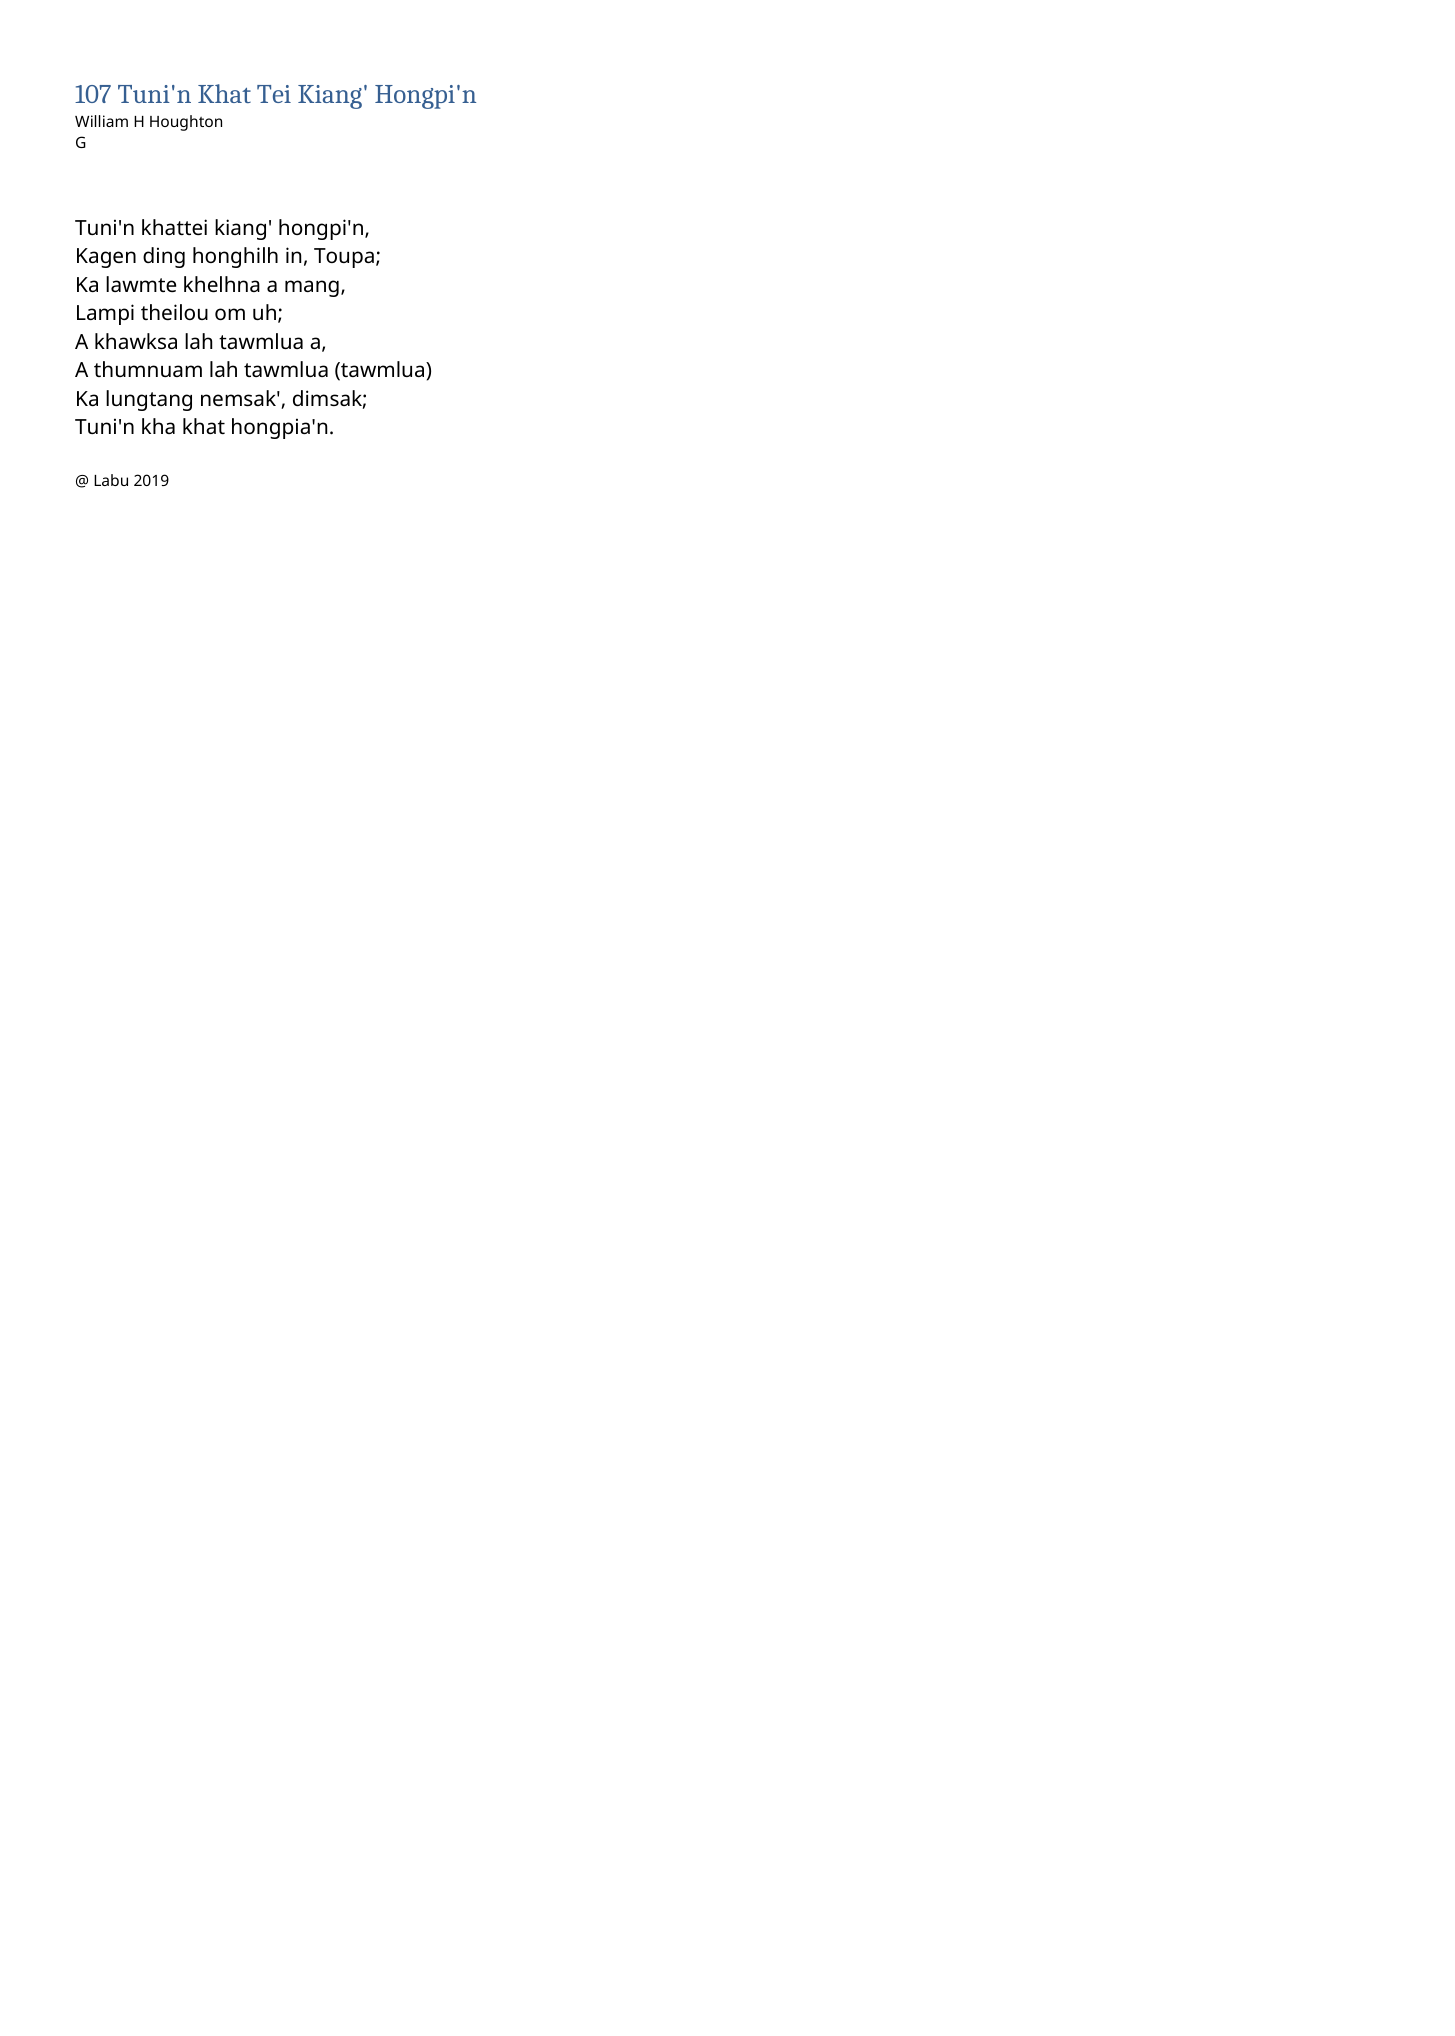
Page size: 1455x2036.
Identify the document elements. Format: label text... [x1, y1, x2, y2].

text Tuni'n khattei kiang' hongpi'n, Kagen ding honghilh in, Toupa; Ka lawmte khelhna a mang, Lampi theilou om uh; A khawksa lah tawmlua a, A thumnuam lah tawmlua (tawmlua) Ka lungtang nemsak', dimsak; Tuni'n kha khat hongpia'n. [75, 213, 1379, 441]
subtitle 107 Tuni'n Khat Tei Kiang' Hongpi'n [75, 79, 1379, 110]
text @ Labu 2019 [75, 470, 1379, 522]
text William H Houghton G [75, 110, 1379, 184]
